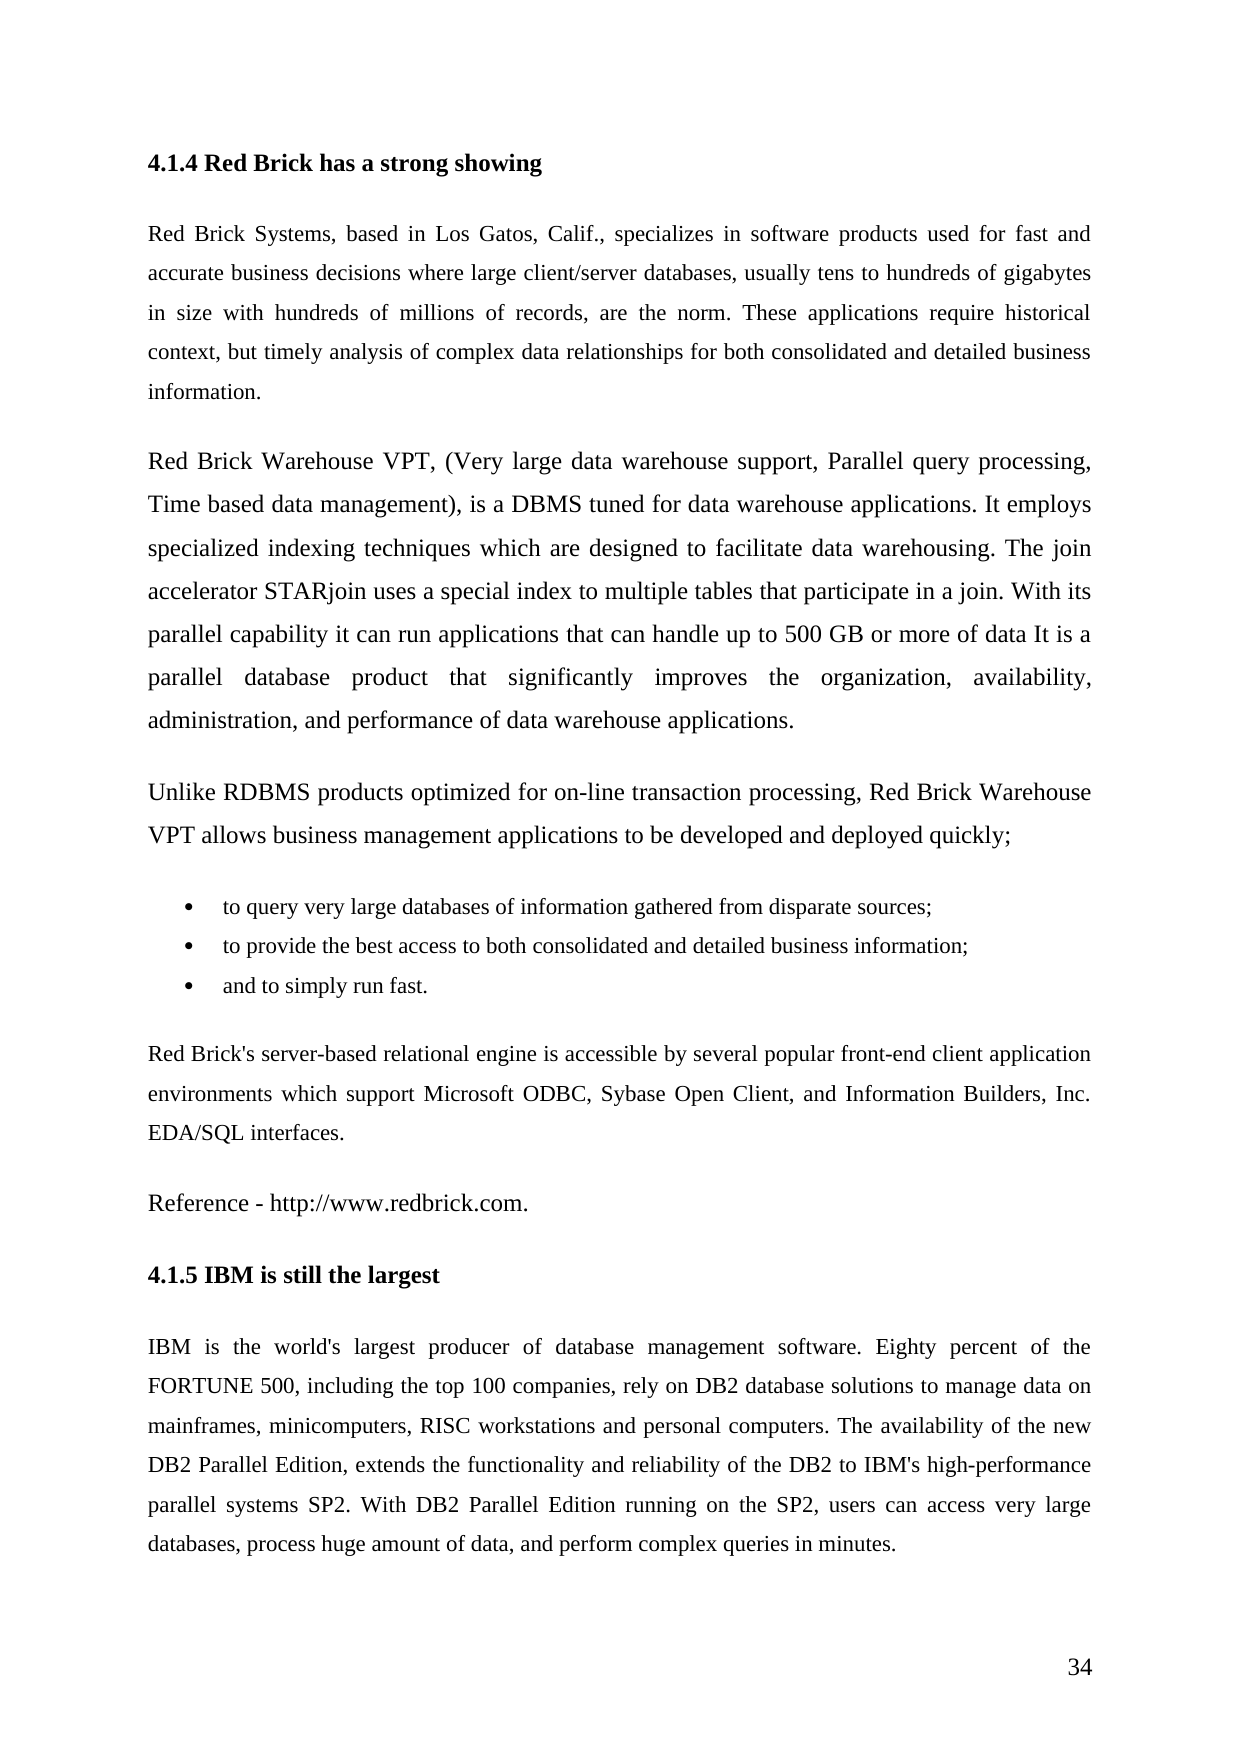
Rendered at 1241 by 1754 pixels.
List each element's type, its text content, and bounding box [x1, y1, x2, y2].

text Reference - http://www.redbrick.com. [148, 1188, 1093, 1217]
list to query very large databases of information gathered from disparate sources; [185, 893, 1093, 919]
subtitle 4.1.4 Red Brick has a strong showing [148, 148, 1093, 176]
text IBM is the world's largest producer of database management software. Eighty percent of the FORTUNE 500, including the top 100 companies, rely on DB2 database solutions to manage data on mainframes, minicomputers, RISC workstations and personal computers. The availability of the new DB2 Parallel Edition, extends the functionality and reliability of the DB2 to IBM's high-performance parallel systems SP2. With DB2 Parallel Edition running on the SP2, users can access very large databases, process huge amount of data, and perform complex queries in minutes. [148, 1333, 1093, 1556]
list and to simply run fast. [185, 972, 1093, 998]
list to provide the best access to both consolidated and detailed business information; [185, 932, 1093, 959]
text Red Brick's server-based relational engine is accessible by several popular front-end client application environments which support Microsoft ODBC, Sybase Open Client, and Information Builders, Inc. EDA/SQL interfaces. [148, 1041, 1093, 1146]
text Red Brick Warehouse VPT, (Very large data warehouse support, Parallel query processing, Time based data management), is a DBMS tuned for data warehouse applications. It employs specialized indexing techniques which are designed to facilitate data warehousing. The join accelerator STARjoin uses a special index to multiple tables that participate in a join. With its parallel capability it can run applications that can handle up to 500 GB or more of data It is a parallel database product that significantly improves the organization, availability, administration, and performance of data warehouse applications. [148, 446, 1093, 734]
subtitle 4.1.5 IBM is still the largest [148, 1260, 1093, 1289]
text Unlike RDBMS products optimized for on-line transaction processing, Red Brick Warehouse VPT allows business management applications to be developed and deployed quickly; [148, 777, 1093, 849]
text Red Brick Systems, based in Los Gatos, Calif., specializes in software products used for fast and accurate business decisions where large client/server databases, usually tens to hundreds of gigabytes in size with hundreds of millions of records, are the norm. These applications require historical context, but timely analysis of complex data relationships for both consolidated and detailed business information. [148, 220, 1093, 404]
